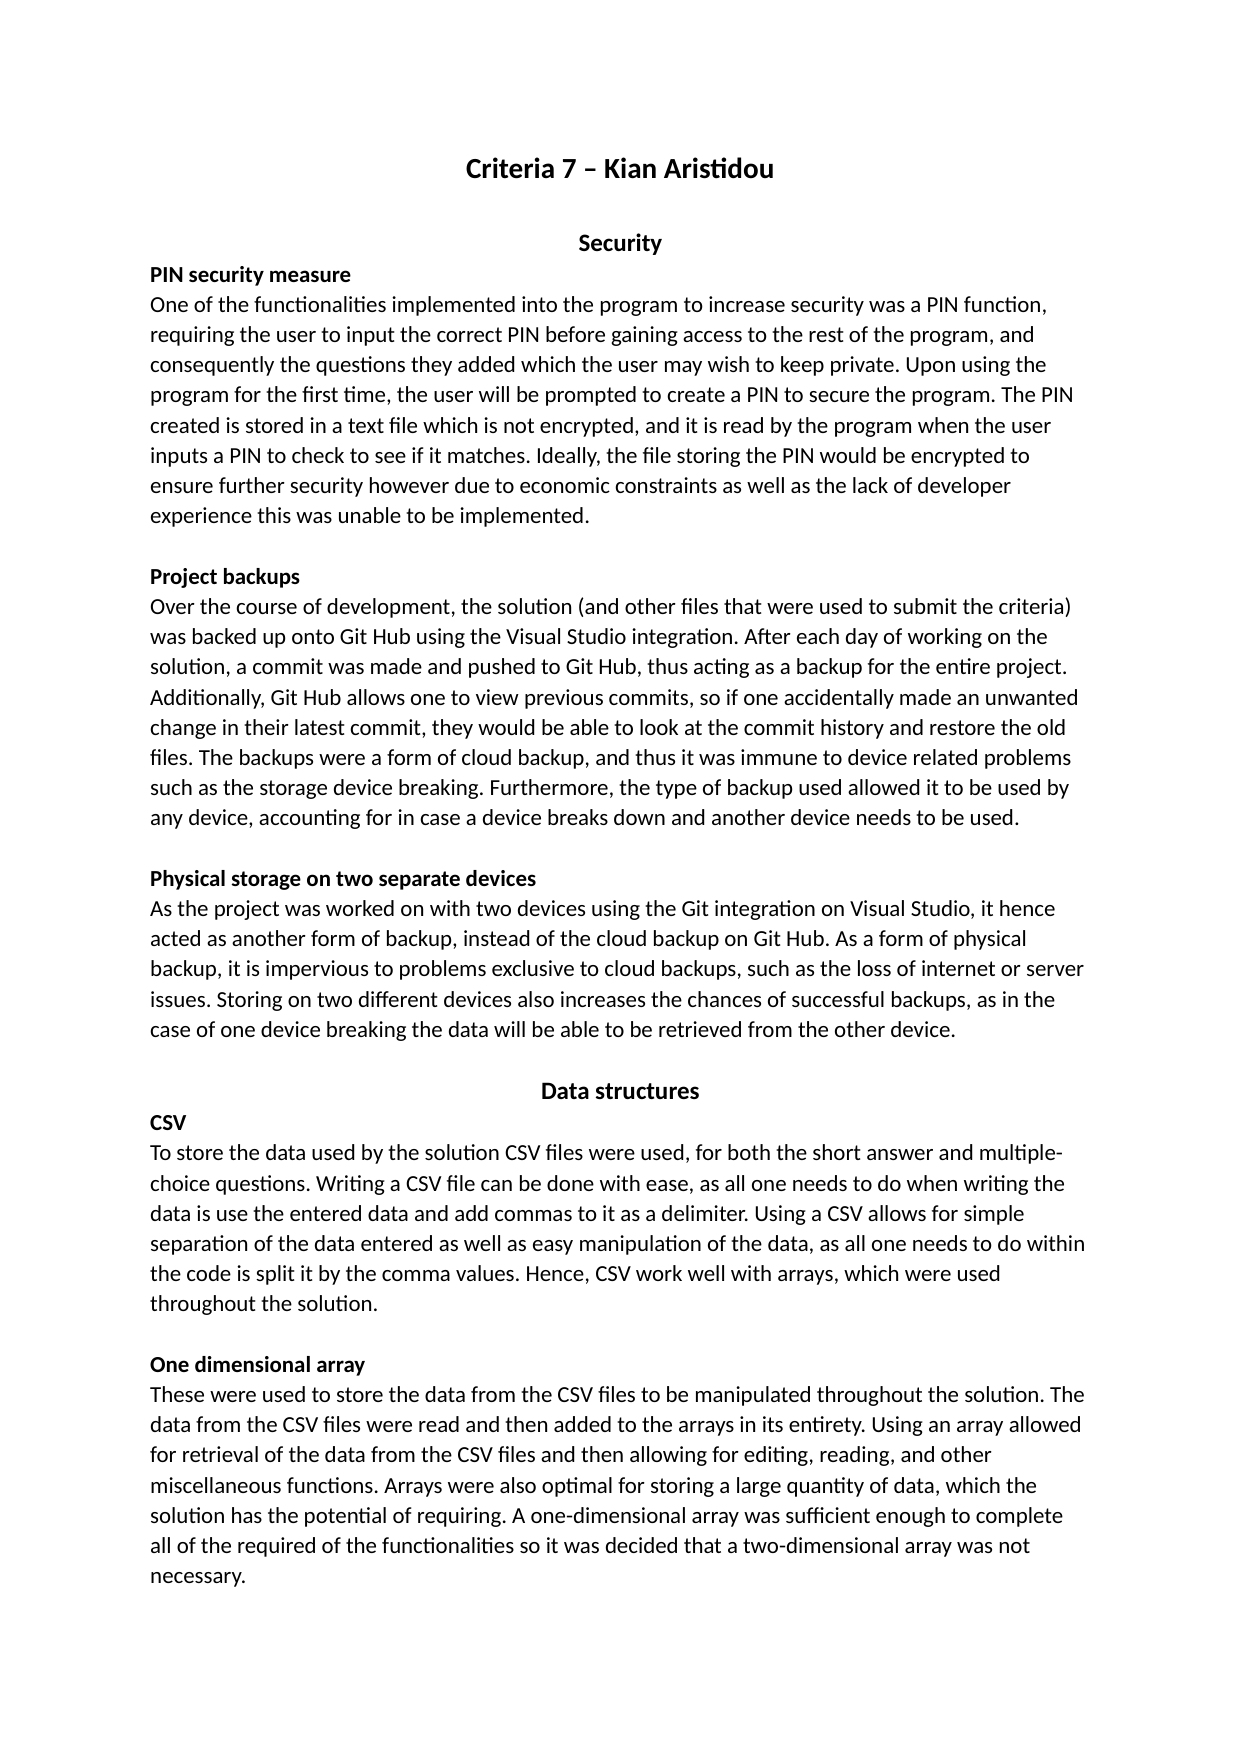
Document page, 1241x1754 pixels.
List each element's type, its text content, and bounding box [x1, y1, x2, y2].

text PIN security measure [150, 260, 1090, 288]
text CSV To store the data used by the solution CSV files were used, for both the short answer and multiple-choice questions. Writing a CSV file can be done with ease, as all one needs to do when writing the data is use the entered data and add commas to it as a delimiter. Using a CSV allows for simple separation of the data entered as well as easy manipulation of the data, as all one needs to do within the code is split it by the comma values. Hence, CSV work well with arrays, which were used throughout the solution. [150, 1108, 1090, 1318]
text As the project was worked on with two devices using the Git integration on Visual Studio, it hence acted as another form of backup, instead of the cloud backup on Git Hub. As a form of physical backup, it is impervious to problems exclusive to cloud backups, such as the loss of internet or server issues. Storing on two different devices also increases the chances of successful backups, as in the case of one device breaking the data will be able to be retrieved from the other device. [150, 894, 1090, 1043]
text Data structures [150, 1075, 1090, 1106]
text Criteria 7 – Kian Aristidou [150, 150, 1090, 186]
text One of the functionalities implemented into the program to increase security was a PIN function, requiring the user to input the correct PIN before gaining access to the rest of the program, and consequently the questions they added which the user may wish to keep private. Upon using the program for the first time, the user will be prompted to create a PIN to secure the program. The PIN created is stored in a text file which is not encrypted, and it is read by the program when the user inputs a PIN to check to see if it matches. Ideally, the file storing the PIN would be encrypted to ensure further security however due to economic constraints as well as the lack of developer experience this was unable to be implemented. [150, 290, 1090, 529]
text Physical storage on two separate devices [150, 864, 1090, 892]
text One dimensional array [150, 1350, 1090, 1378]
text Project backups [150, 562, 1090, 590]
text Over the course of development, the solution (and other files that were used to submit the criteria) was backed up onto Git Hub using the Visual Studio integration. After each day of working on the solution, a commit was made and pushed to Git Hub, thus acting as a backup for the entire project. Additionally, Git Hub allows one to view previous commits, so if one accidentally made an unwanted change in their latest commit, they would be able to look at the commit history and restore the old files. The backups were a form of cloud backup, and thus it was immune to device related problems such as the storage device breaking. Furthermore, the type of backup used allowed it to be used by any device, accounting for in case a device breaks down and another device needs to be used. [150, 592, 1090, 832]
text Security [150, 227, 1090, 257]
text These were used to store the data from the CSV files to be manipulated throughout the solution. The data from the CSV files were read and then added to the arrays in its entirety. Using an array allowed for retrieval of the data from the CSV files and then allowing for editing, reading, and other miscellaneous functions. Arrays were also optimal for storing a large quantity of data, which the solution has the potential of requiring. A one-dimensional array was sufficient enough to complete all of the required of the functionalities so it was decided that a two-dimensional array was not necessary. [150, 1380, 1090, 1589]
